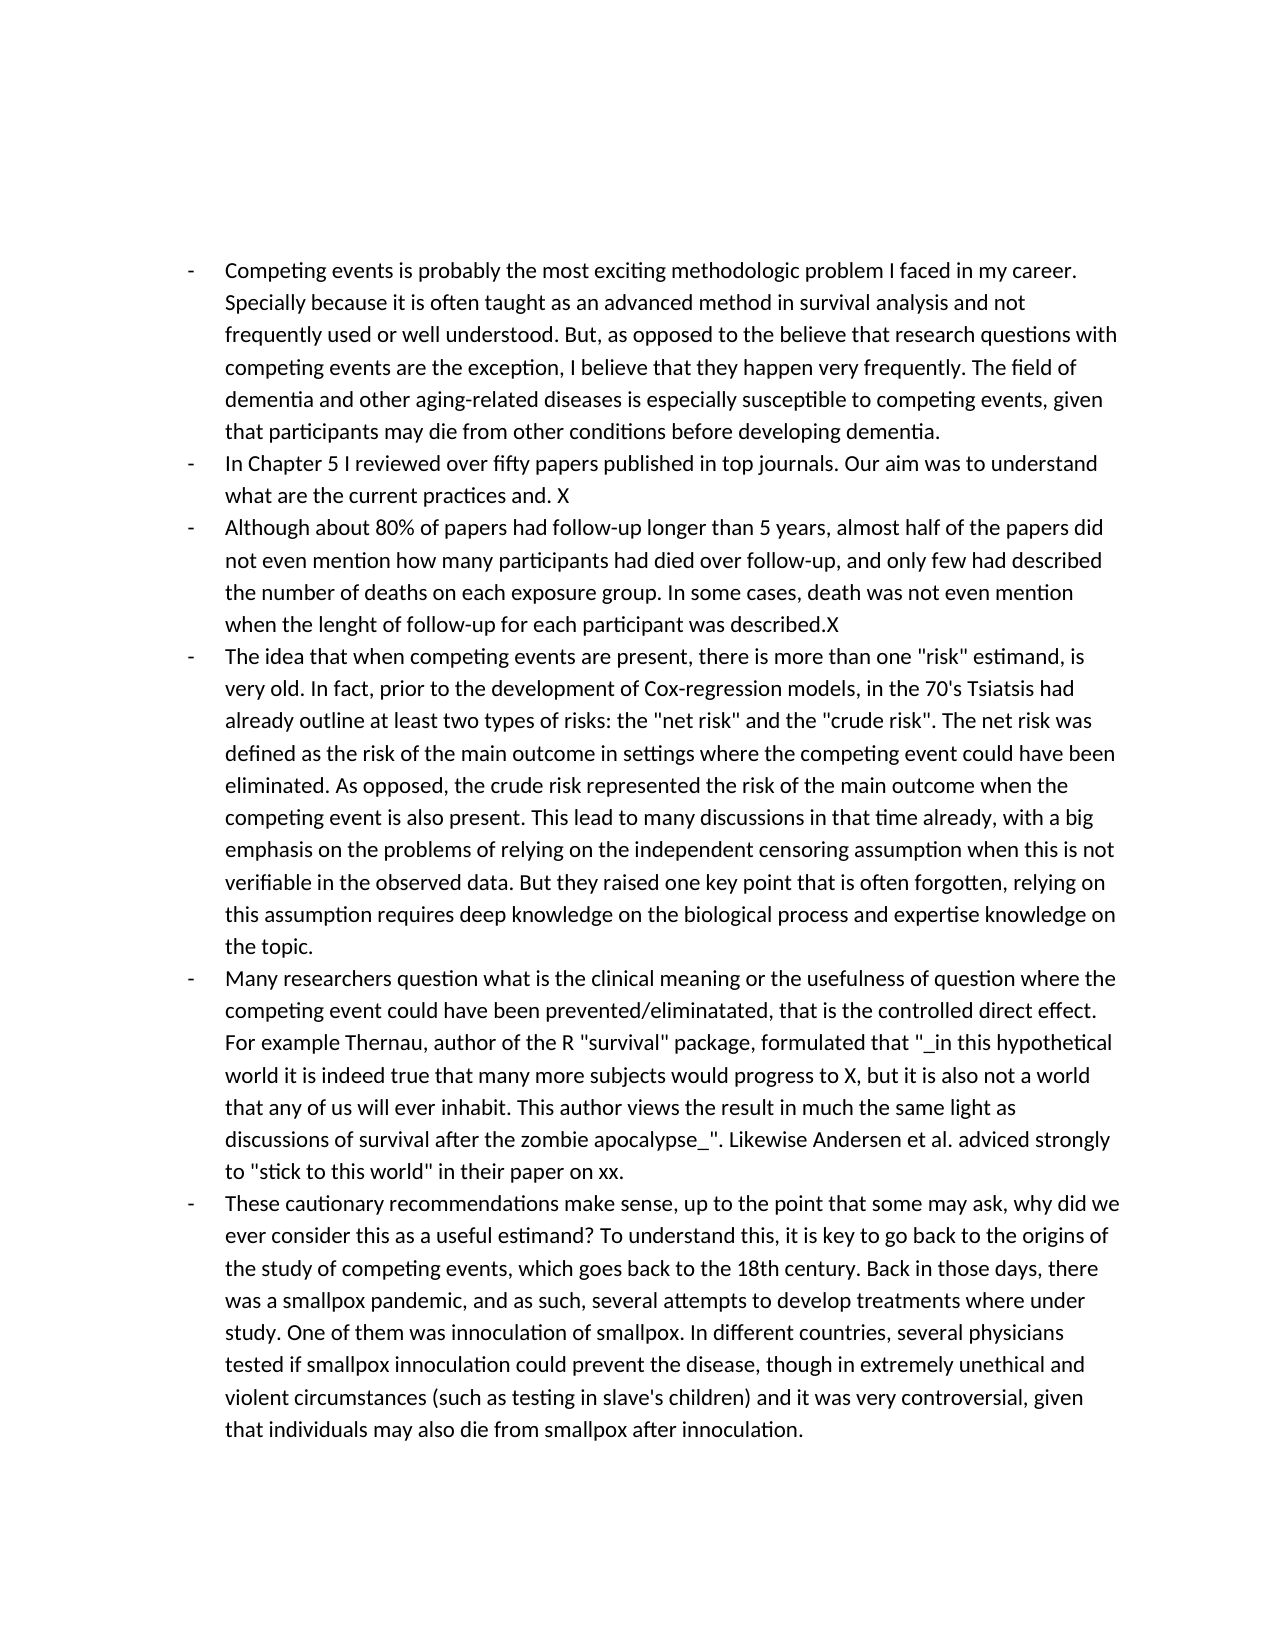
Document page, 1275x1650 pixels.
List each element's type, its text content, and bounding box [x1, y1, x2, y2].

list These cautionary recommendations make sense, up to the point that some may ask, why did we ever consider this as a useful estimand? To understand this, it is key to go back to the origins of the study of competing events, which goes back to the 18th century. Back in those days, there was a smallpox pandemic, and as such, several attempts to develop treatments where under study. One of them was innoculation of smallpox. In different countries, several physicians tested if smallpox innoculation could prevent the disease, though in extremely unethical and violent circumstances (such as testing in slave's children) and it was very controversial, given that individuals may also die from smallpox after innoculation. [187, 1189, 1125, 1443]
list In Chapter 5 I reviewed over fifty papers published in top journals. Our aim was to understand what are the current practices and. X [187, 449, 1125, 509]
list Competing events is probably the most exciting methodologic problem I faced in my career. Specially because it is often taught as an advanced method in survival analysis and not frequently used or well understood. But, as opposed to the believe that research questions with competing events are the exception, I believe that they happen very frequently. The field of dementia and other aging-related diseases is especially susceptible to competing events, given that participants may die from other conditions before developing dementia. [187, 256, 1125, 445]
list Many researchers question what is the clinical meaning or the usefulness of question where the competing event could have been prevented/eliminatated, that is the controlled direct effect. For example Thernau, author of the R "survival" package, formulated that "_in this hypothetical world it is indeed true that many more subjects would progress to X, but it is also not a world that any of us will ever inhabit. This author views the result in much the same light as discussions of survival after the zombie apocalypse_". Likewise Andersen et al. adviced strongly to "stick to this world" in their paper on xx. [187, 964, 1125, 1185]
list The idea that when competing events are present, there is more than one "risk" estimand, is very old. In fact, prior to the development of Cox-regression models, in the 70's Tsiatsis had already outline at least two types of risks: the "net risk" and the "crude risk". The net risk was defined as the risk of the main outcome in settings where the competing event could have been eliminated. As opposed, the crude risk represented the risk of the main outcome when the competing event is also present. This lead to many discussions in that time already, with a big emphasis on the problems of relying on the independent censoring assumption when this is not verifiable in the observed data. But they raised one key point that is often forgotten, relying on this assumption requires deep knowledge on the biological process and expertise knowledge on the topic. [187, 642, 1125, 960]
list Although about 80% of papers had follow-up longer than 5 years, almost half of the papers did not even mention how many participants had died over follow-up, and only few had described the number of deaths on each exposure group. In some cases, death was not even mention when the lenght of follow-up for each participant was described.X [187, 513, 1125, 638]
